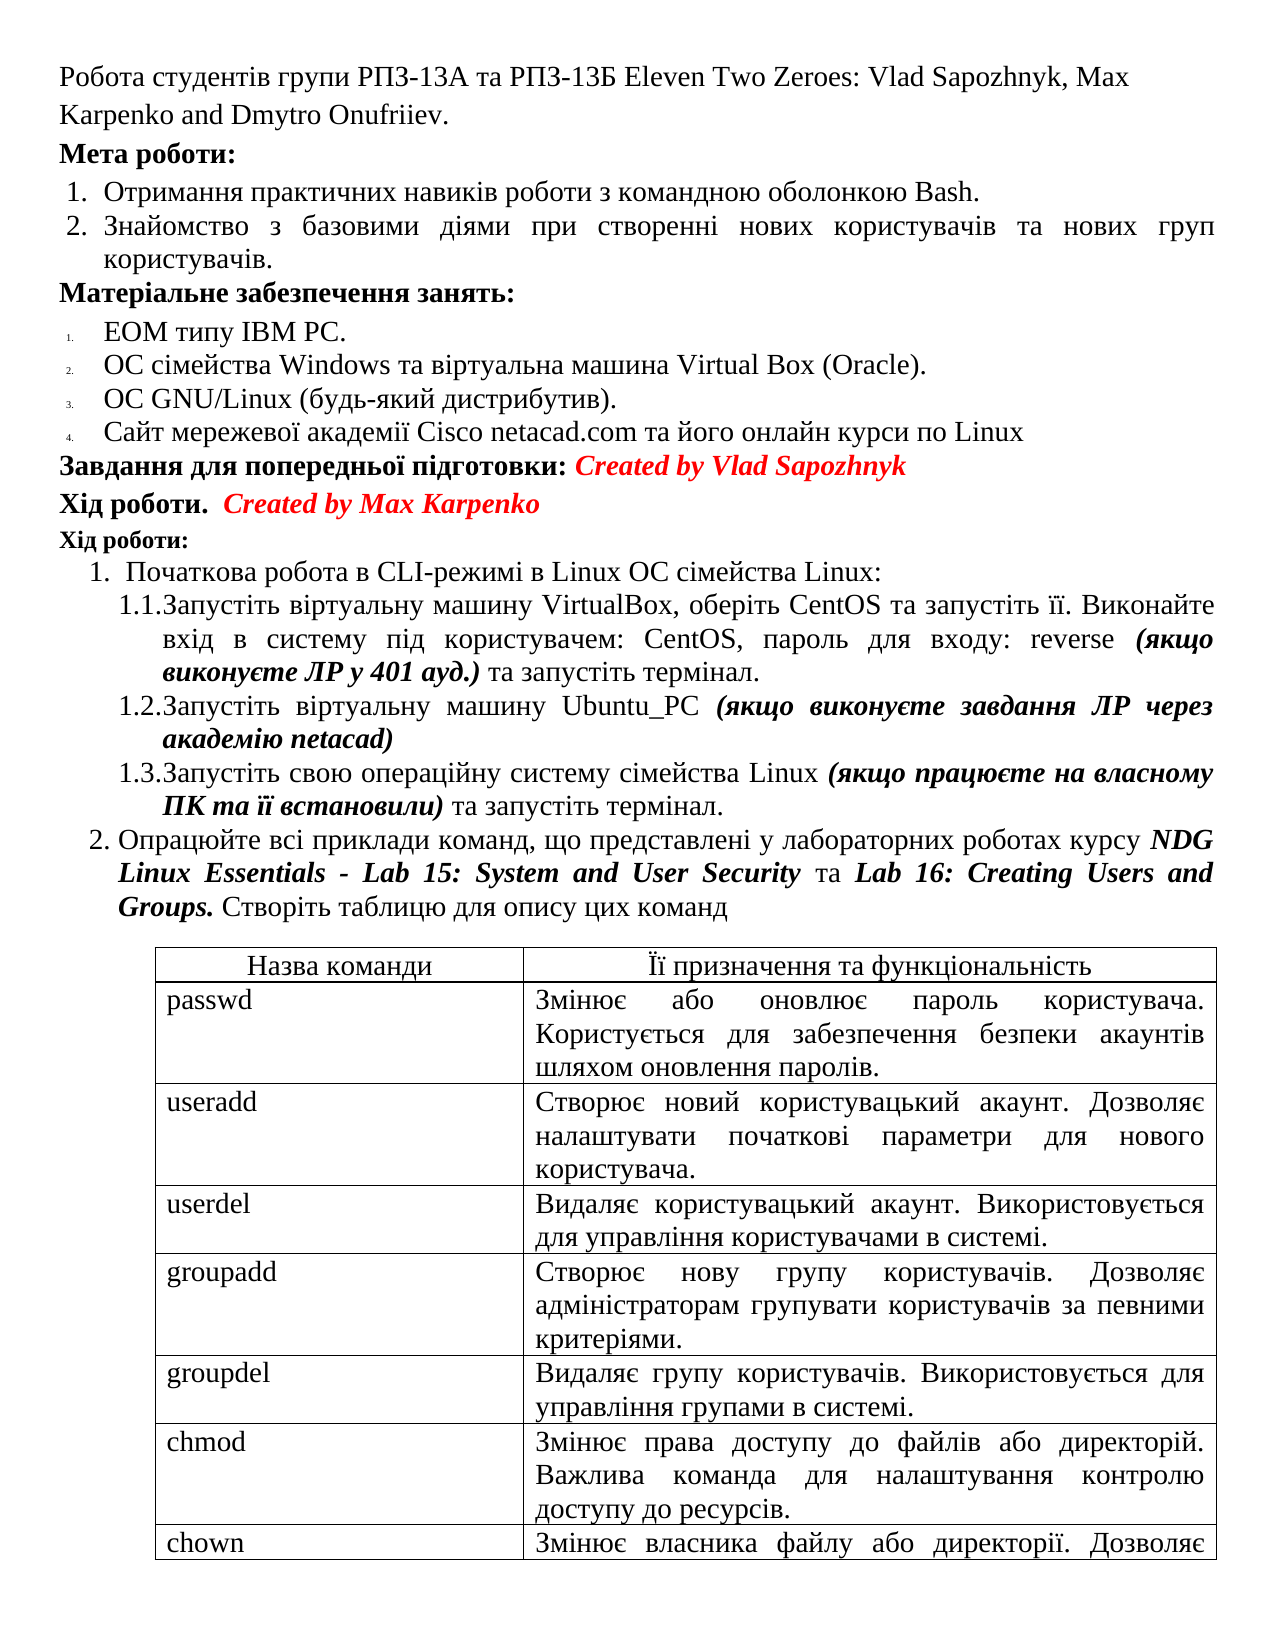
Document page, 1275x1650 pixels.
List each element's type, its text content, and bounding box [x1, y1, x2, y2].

list Запустіть віртуальну машину Ubuntu_PC (якщо виконуєте завдання ЛР через академію netacad) [118, 688, 1216, 755]
text Мета роботи: [59, 136, 1216, 169]
table_cell Видаляє користувацький акаунт. Використовується для управління користувачами в системі. [524, 1186, 1216, 1253]
table_header Назва команди [156, 948, 523, 981]
list Опрацюйте всі приклади команд, що представлені у лабораторних роботах курсу NDG Linux Essentials - Lab 15: System and User Security та Lab 16: Creating Users and Groups. Створіть таблицю для опису цих команд [88, 822, 1216, 923]
list Запустіть свою операційну систему сімейства Linux (якщо працюєте на власному ПК та її встановили) та запустіть термінал. [118, 755, 1216, 822]
text Матеріальне забезпечення занять: [59, 275, 1216, 309]
table_header Її призначення та функціональність [524, 948, 1216, 981]
table_cell Створює нову групу користувачів. Дозволяє адміністраторам групувати користувачів за певними критеріями. [524, 1254, 1216, 1354]
list Сайт мережевої академії Cisco netacad.com та його онлайн курси по Linux [66, 414, 1216, 448]
text Завдання для попередньої підготовки: Created by Vlad Sapozhnyk [59, 448, 1216, 481]
table_cell Створює новий користувацький акаунт. Дозволяє налаштувати початкові параметри для нового користувача. [524, 1084, 1216, 1185]
table_cell chown [156, 1525, 523, 1559]
list ЕОМ типу IBM PC. [66, 314, 1216, 347]
list ОС GNU/Linux (будь-який дистрибутив). [66, 381, 1216, 414]
list Знайомство з базовими діями при створенні нових користувачів та нових груп користувачів. [66, 208, 1216, 275]
table_cell Видаляє групу користувачів. Використовується для управління групами в системі. [524, 1356, 1216, 1423]
list ОС сімейства Windows та віртуальна машина Virtual Box (Oracle). [66, 347, 1216, 381]
list Початкова робота в CLI-режимі в Linux ОС сімейства Linux: [88, 554, 1216, 587]
table_cell Змінює або оновлює пароль користувача. Користується для забезпечення безпеки акаунтів шляхом оновлення паролів. [524, 983, 1216, 1083]
table_cell passwd [156, 983, 523, 1083]
table_cell Змінює права доступу до файлів або директорій. Важлива команда для налаштування контролю доступу до ресурсів. [524, 1424, 1216, 1524]
table_cell groupdel [156, 1356, 523, 1423]
text Робота студентів групи РПЗ-13А та РПЗ-13Б Eleven Two Zeroes: Vlad Sapozhnyk, Max Karpenko and Dmytro Onufriiev. [59, 59, 1216, 131]
list Отримання практичних навиків роботи з командною оболонкою Bash. [66, 174, 1216, 208]
table_cell groupadd [156, 1254, 523, 1354]
table_cell userdel [156, 1186, 523, 1253]
list Запустіть віртуальну машину VirtualBox, оберіть CentOS та запустіть її. Виконайте вхід в систему під користувачем: CentOS, пароль для входу: reverse (якщо виконуєте ЛР у 401 ауд.) та запустіть термінал. [118, 587, 1216, 688]
text Хід роботи. Created by Max Karpenko [59, 486, 1216, 520]
table_cell chmod [156, 1424, 523, 1524]
text Хід роботи: [59, 525, 1216, 554]
table_cell useradd [156, 1084, 523, 1185]
table_cell Змінює власника файлу або директорії. Дозволяє адміністраторам керувати правами на файли та директорії. [524, 1525, 1216, 1559]
